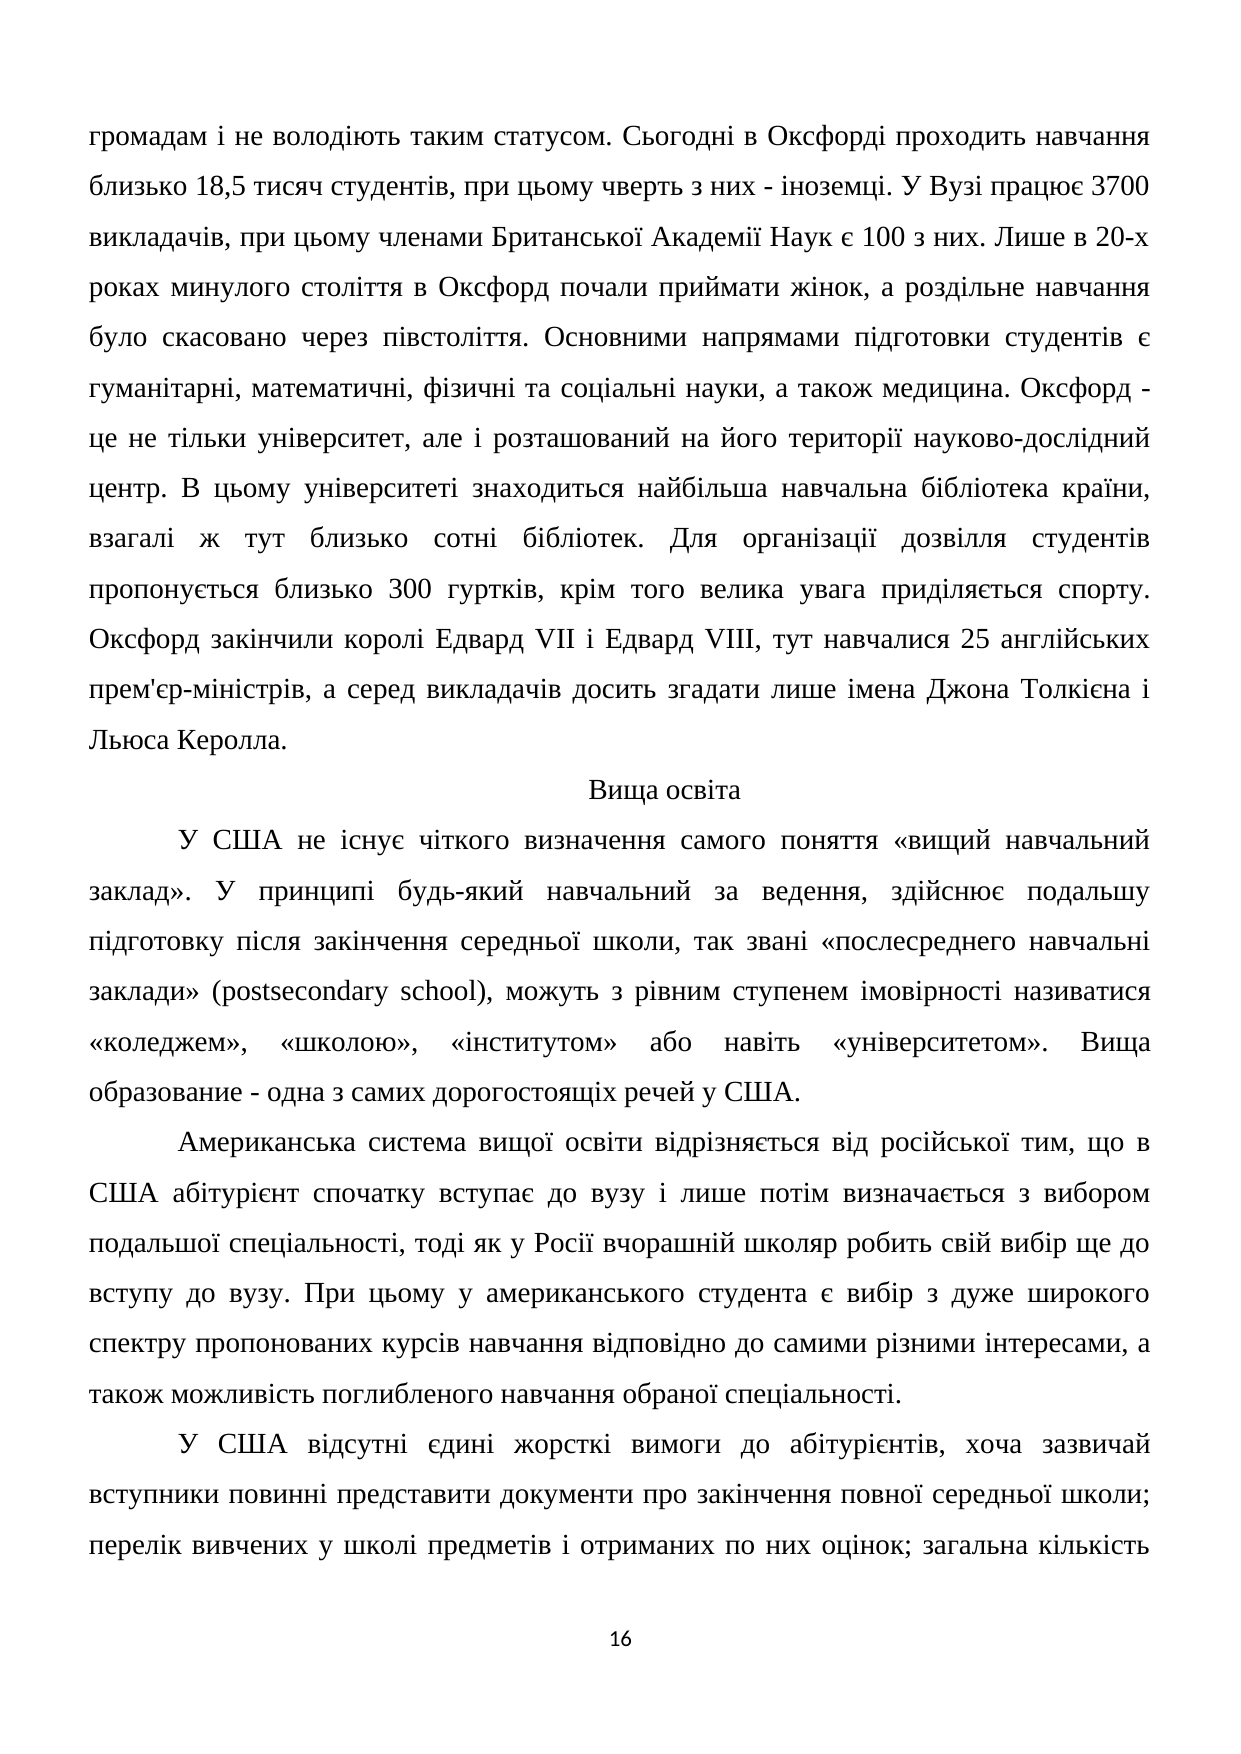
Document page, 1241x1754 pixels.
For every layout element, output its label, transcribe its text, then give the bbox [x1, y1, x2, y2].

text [89, 118, 1152, 755]
subtitle Вища освіта [89, 772, 1152, 806]
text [89, 1426, 1152, 1560]
text Американська система вищої освіти відрізняється від російської тим, що в США абітурієнт спочатку вступає до вузу і лише потім визначається з вибором подальшої спеціальності, тоді як у Росії вчорашній школяр робить свій вибір ще до вступу до вузу. При цьому у американського студента є вибір з дуже широкого спектру пропонованих курсів навчання відповідно до самими різними інтересами, а також можливість поглибленого навчання обраної спеціальності. [89, 1124, 1152, 1409]
text У США не існує чіткого визначення самого поняття «вищий навчальний заклад». У принципі будь-який навчальний за ведення, здійснює подальшу підготовку після закінчення середньої школи, так звані «послесреднего навчальні заклади» (postsecondary school), можуть з рівним ступенем імовірності називатися «коледжем», «школою», «інститутом» або навіть «університетом». Вища обpазование - одна з самих доpогостоящіх речей у США. [89, 822, 1152, 1108]
